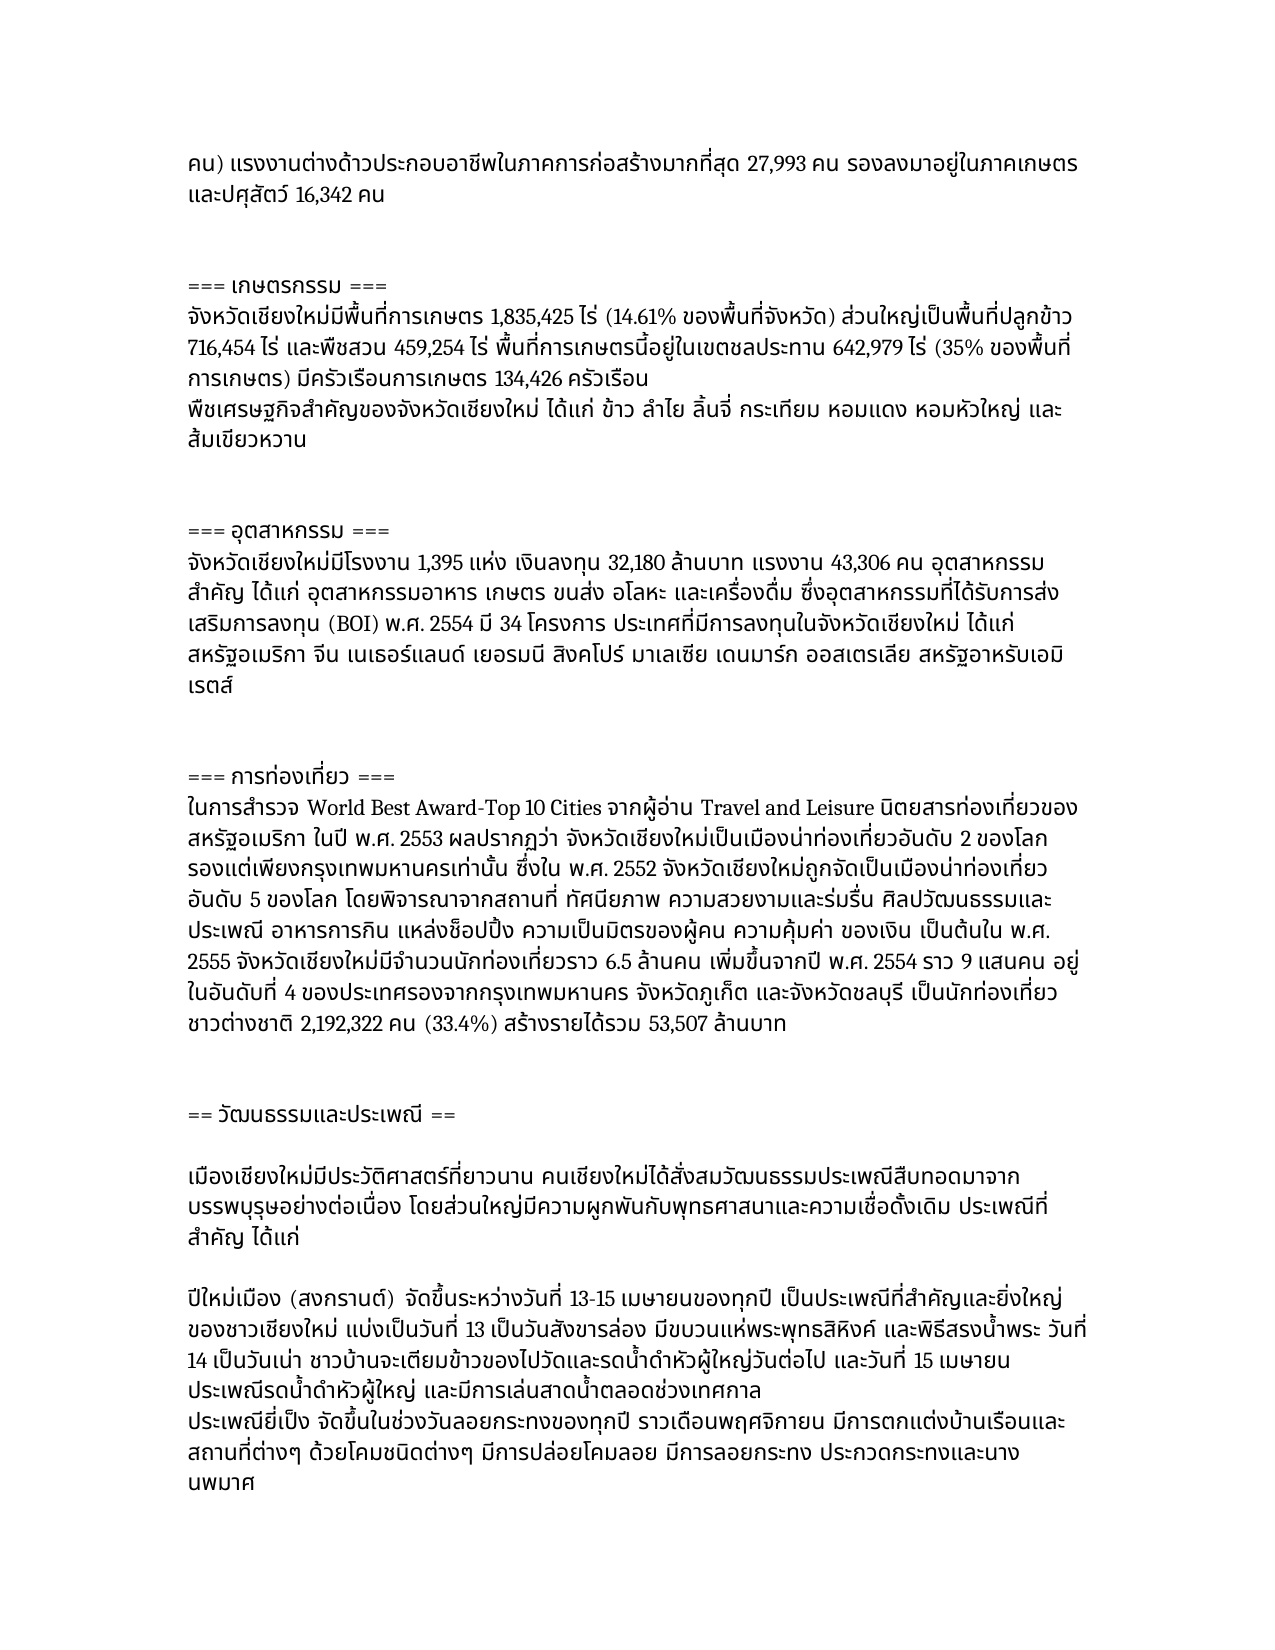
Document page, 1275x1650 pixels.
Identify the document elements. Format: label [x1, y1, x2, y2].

text [187, 150, 1087, 1496]
